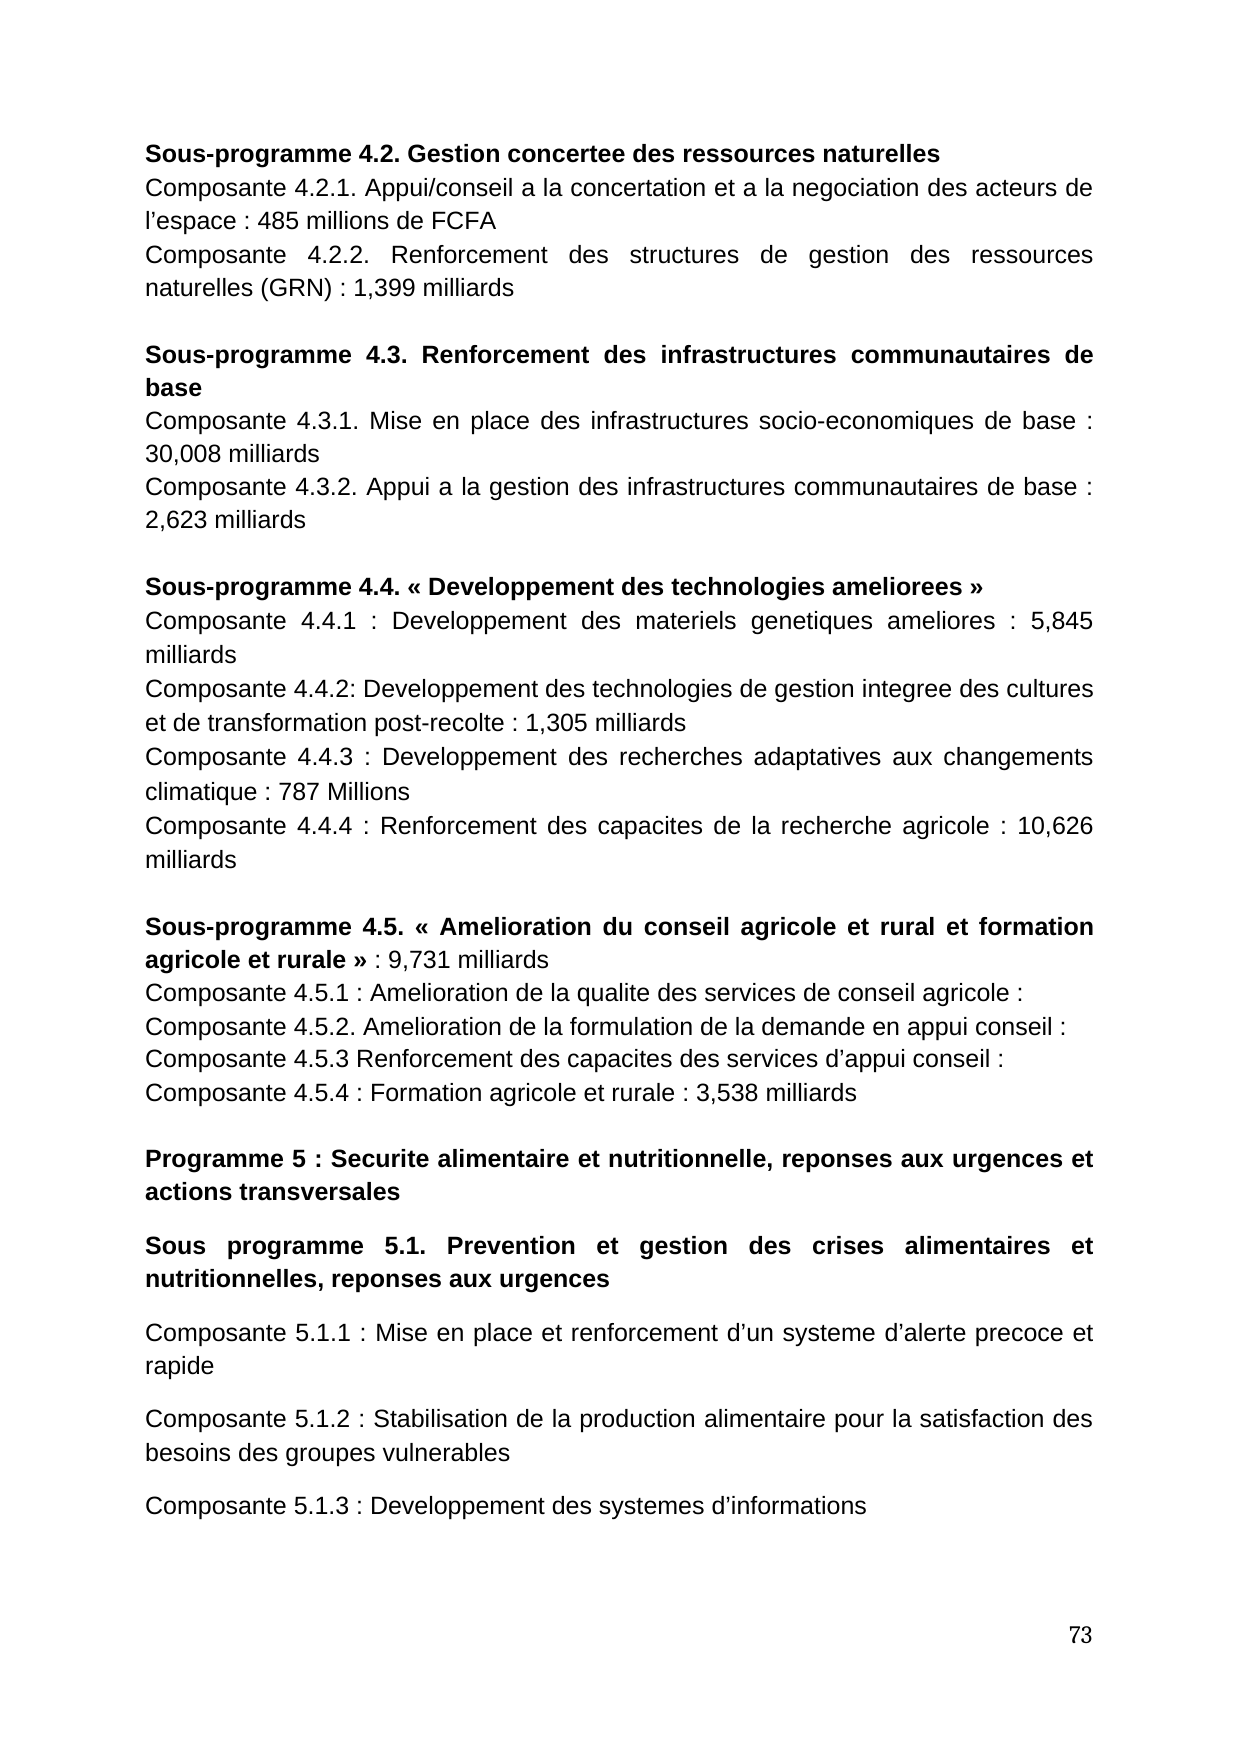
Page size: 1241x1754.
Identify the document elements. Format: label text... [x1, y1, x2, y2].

text Composante 4.4.3 : Developpement des recherches adaptatives aux changements climatique : 787 Millions [145, 742, 1095, 805]
subtitle Sous-programme 4.4. « Developpement des technologies ameliorees » [145, 572, 1095, 600]
text Programme 5 : Securite alimentaire et nutritionnelle, reponses aux urgences et actions transversales [145, 1144, 1095, 1206]
text Composante 4.5.2. Amelioration de la formulation de la demande en appui conseil : [145, 1011, 1095, 1040]
subtitle Sous-programme 4.2. Gestion concertee des ressources naturelles [145, 139, 1095, 168]
subtitle Sous-programme 4.3. Renforcement des infrastructures communautaires de base [145, 340, 1095, 402]
text Composante 4.4.1 : Developpement des materiels genetiques ameliores : 5,845 milliards [145, 606, 1095, 669]
text Composante 4.3.2. Appui a la gestion des infrastructures communautaires de base : 2,623 milliards [145, 472, 1095, 534]
text Composante 4.4.4 : Renforcement des capacites de la recherche agricole : 10,626 milliards [145, 811, 1095, 874]
text Composante 4.4.2: Developpement des technologies de gestion integree des cultures et de transformation post-recolte : 1,305 milliards [145, 674, 1095, 737]
text Composante 5.1.2 : Stabilisation de la production alimentaire pour la satisfaction des besoins des groupes vulnerables [145, 1404, 1095, 1466]
subtitle Sous programme 5.1. Prevention et gestion des crises alimentaires et nutritionnelles, reponses aux urgences [145, 1231, 1095, 1292]
text Composante 4.5.3 Renforcement des capacites des services d’appui conseil : [145, 1044, 1095, 1073]
text Composante 5.1.3 : Developpement des systemes d’informations [145, 1491, 1095, 1520]
subtitle Sous-programme 4.5. « Amelioration du conseil agricole et rural et formation agricole et rurale » : 9,731 milliards [145, 912, 1095, 974]
text Composante 4.3.1. Mise en place des infrastructures socio-economiques de base : 30,008 milliards [145, 406, 1095, 468]
text Composante 4.2.2. Renforcement des structures de gestion des ressources naturelles (GRN) : 1,399 milliards [145, 240, 1095, 302]
text Composante 4.5.1 : Amelioration de la qualite des services de conseil agricole : [145, 978, 1095, 1007]
text Composante 5.1.1 : Mise en place et renforcement d’un systeme d’alerte precoce et rapide [145, 1318, 1095, 1379]
text Composante 4.2.1. Appui/conseil a la concertation et a la negociation des acteurs de l’espace : 485 millions de FCFA [145, 173, 1095, 235]
text Composante 4.5.4 : Formation agricole et rurale : 3,538 milliards [145, 1077, 1095, 1106]
